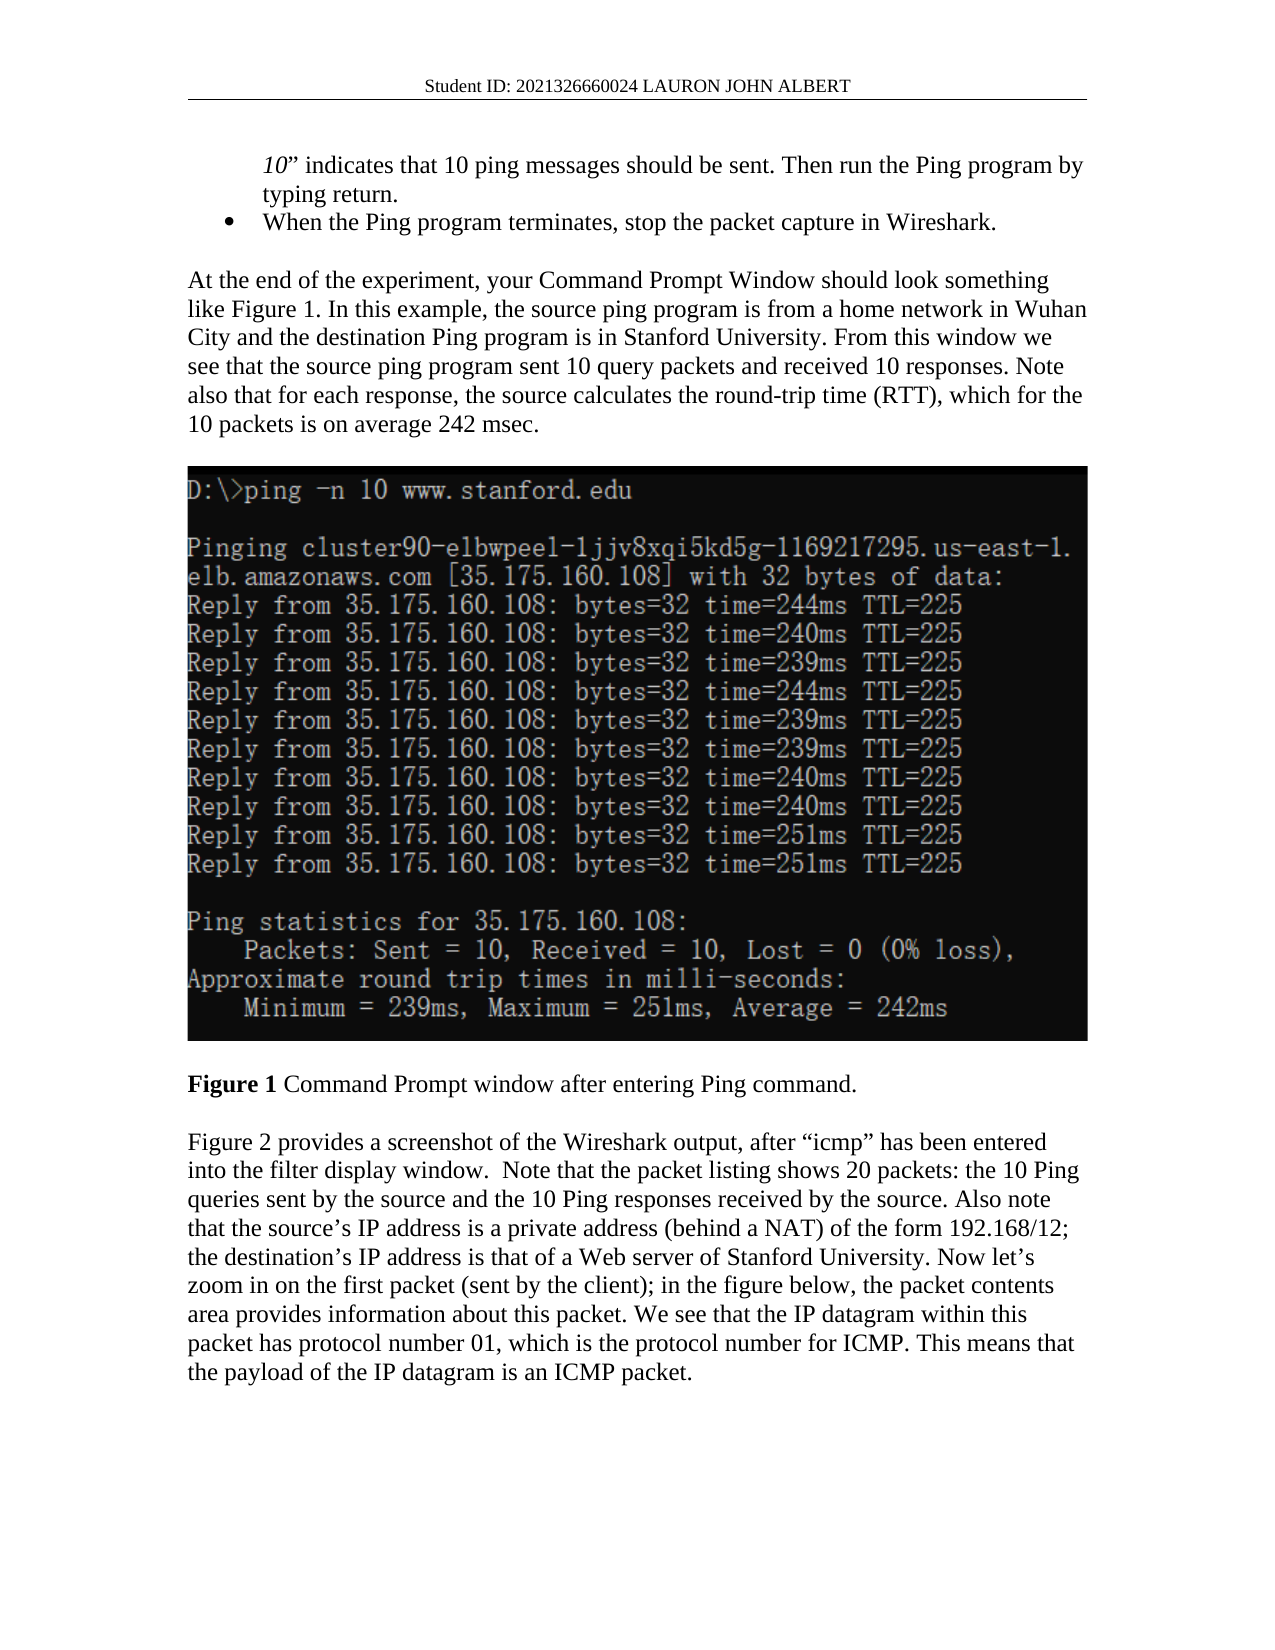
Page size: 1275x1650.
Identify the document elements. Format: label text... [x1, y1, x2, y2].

text At the end of the experiment, your Command Prompt Window should look something like Figure 1. In this example, the source ping program is from a home network in Wuhan City and the destination Ping program is in Stanford University. From this window we see that the source ping program sent 10 query packets and received 10 responses. Note also that for each response, the source calculates the round-trip time (RTT), which for the 10 packets is on average 242 msec. [187, 265, 1087, 437]
list When the Ping program terminates, stop the packet capture in Wireshark. [225, 207, 1087, 236]
picture [187, 466, 1088, 1041]
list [225, 150, 1087, 207]
text Figure 2 provides a screenshot of the Wireshark output, after “icmp” has been entered into the filter display window. Note that the packet listing shows 20 packets: the 10 Ping queries sent by the source and the 10 Ping responses received by the source. Also note that the source’s IP address is a private address (behind a NAT) of the form 192.168/12; the destination’s IP address is that of a Web server of Stanford University. Now let’s zoom in on the first packet (sent by the client); in the figure below, the packet contents area provides information about this packet. We see that the IP datagram within this packet has protocol number 01, which is the protocol number for ICMP. This means that the payload of the IP datagram is an ICMP packet. [187, 1127, 1087, 1385]
text Figure 1 Command Prompt window after entering Ping command. [187, 1069, 1087, 1098]
